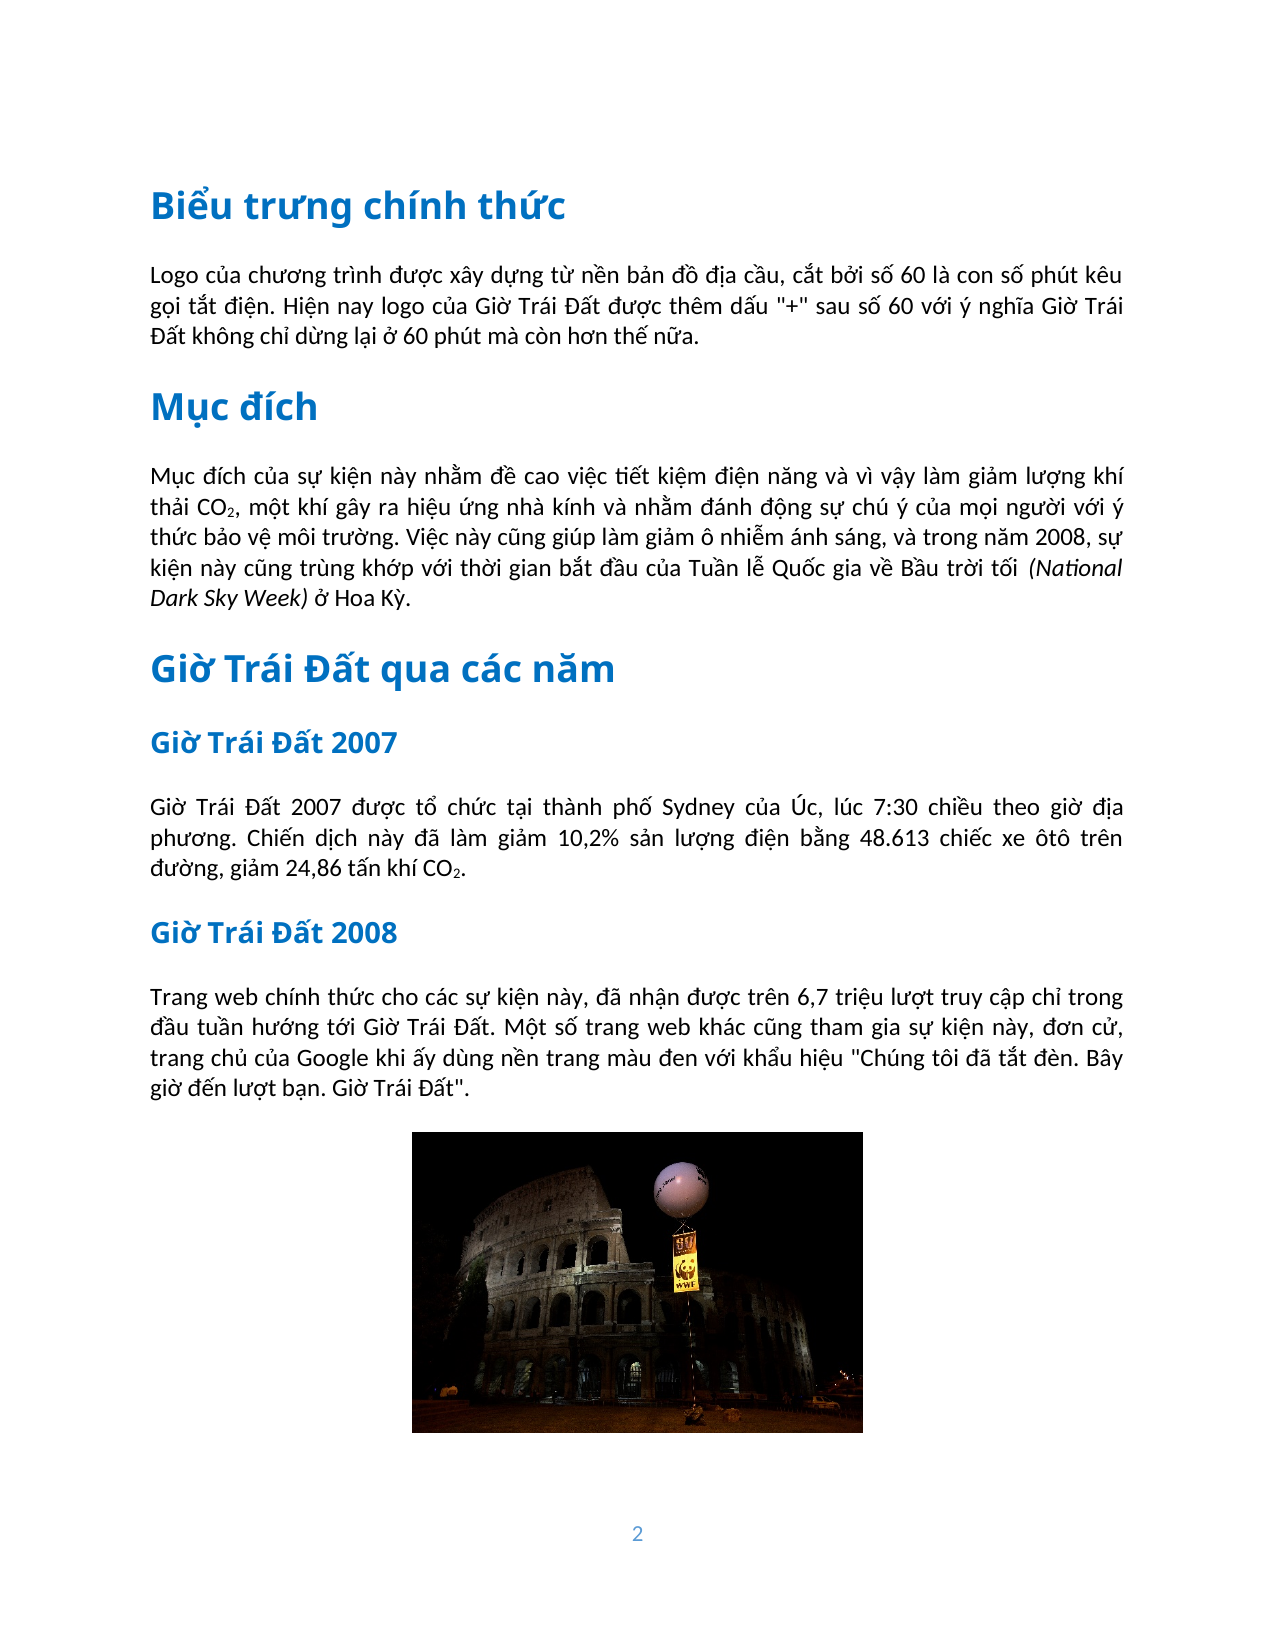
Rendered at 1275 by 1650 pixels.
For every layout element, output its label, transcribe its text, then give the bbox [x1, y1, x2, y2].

text Mục đích của sự kiện này nhằm đề cao việc tiết kiệm điện năng và vì vậy làm giảm lượng khí thải CO2, một khí gây ra hiệu ứng nhà kính và nhằm đánh động sự chú ý của mọi người với ý thức bảo vệ môi trường. Việc này cũng giúp làm giảm ô nhiễm ánh sáng, và trong năm 2008, sự kiện này cũng trùng khớp với thời gian bắt đầu của Tuần lễ Quốc gia về Bầu trời tối (National Dark Sky Week) ở Hoa Kỳ. [150, 460, 1125, 613]
text Logo của chương trình được xây dựng từ nền bản đồ địa cầu, cắt bởi số 60 là con số phút kêu gọi tắt điện. Hiện nay logo của Giờ Trái Đất được thêm dấu "+" sau số 60 với ý nghĩa Giờ Trái Đất không chỉ dừng lại ở 60 phút mà còn hơn thế nữa. [150, 259, 1125, 351]
subtitle Giờ Trái Đất 2008 [150, 912, 1125, 952]
picture [412, 1132, 863, 1433]
subtitle Biểu trưng chính thức [150, 179, 1125, 230]
text Trang web chính thức cho các sự kiện này, đã nhận được trên 6,7 triệu lượt truy cập chỉ trong đầu tuần hướng tới Giờ Trái Đất. Một số trang web khác cũng tham gia sự kiện này, đơn cử, trang chủ của Google khi ấy dùng nền trang màu đen với khẩu hiệu "Chúng tôi đã tắt đèn. Bây giờ đến lượt bạn. Giờ Trái Đất". [150, 981, 1125, 1103]
subtitle Giờ Trái Đất 2007 [150, 722, 1125, 762]
text Giờ Trái Đất 2007 được tổ chức tại thành phố Sydney của Úc, lúc 7:30 chiều theo giờ địa phương. Chiến dịch này đã làm giảm 10,2% sản lượng điện bằng 48.613 chiếc xe ôtô trên đường, giảm 24,86 tấn khí CO2. [150, 791, 1125, 883]
subtitle Mục đích [150, 380, 1125, 431]
subtitle Giờ Trái Đất qua các năm [150, 642, 1125, 693]
